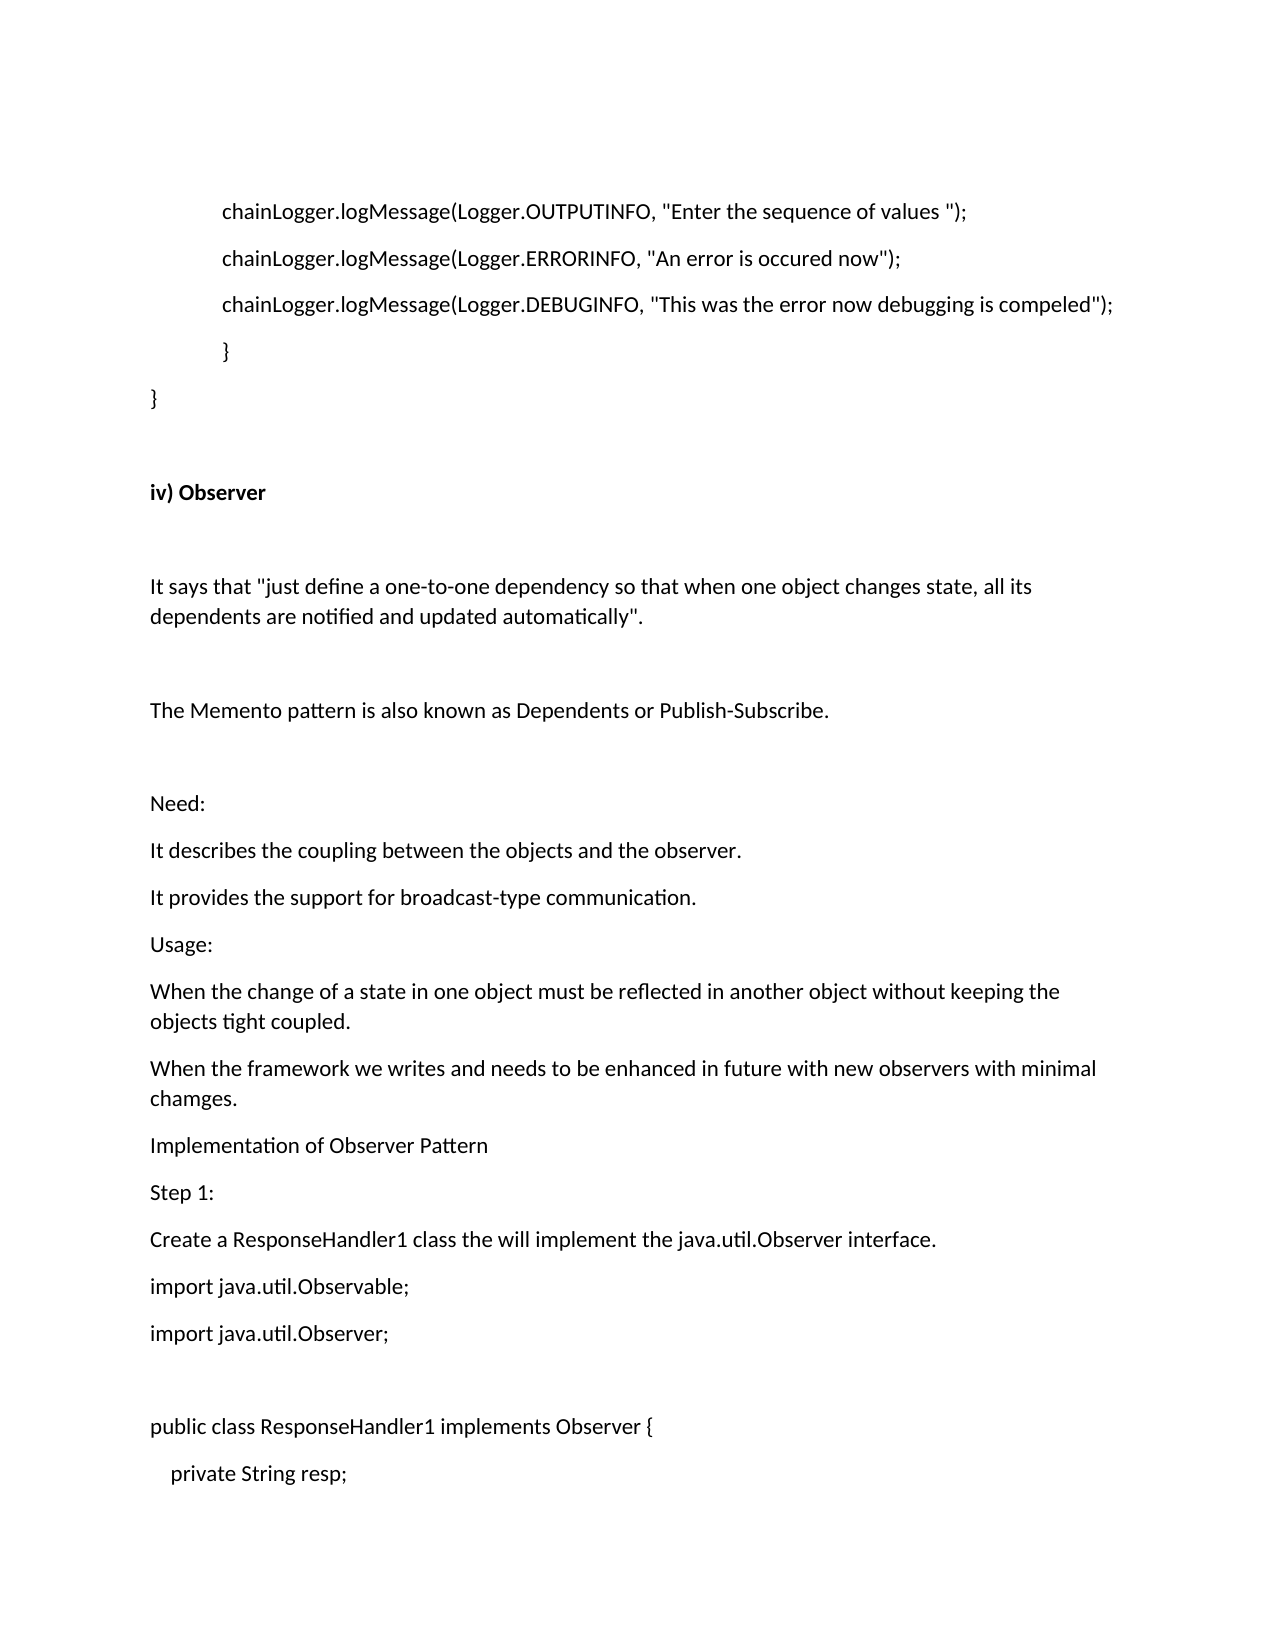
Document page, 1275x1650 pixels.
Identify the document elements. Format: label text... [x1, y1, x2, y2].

text It describes the coupling between the objects and the observer. [150, 836, 1125, 864]
text It says that "just define a one-to-one dependency so that when one object changes state, all its dependents are notified and updated automatically". [150, 572, 1125, 630]
text } [150, 337, 1125, 366]
text chainLogger.logMessage(Logger.DEBUGINFO, "This was the error now debugging is compeled"); [150, 291, 1125, 319]
text Implementation of Observer Pattern [150, 1131, 1125, 1159]
text iv) Observer [150, 478, 1125, 506]
text chainLogger.logMessage(Logger.ERRORINFO, "An error is occured now"); [150, 244, 1125, 272]
text Create a ResponseHandler1 class the will implement the java.util.Observer interface. [150, 1225, 1125, 1253]
text When the framework we writes and needs to be enhanced in future with new observers with minimal chamges. [150, 1054, 1125, 1112]
text public class ResponseHandler1 implements Observer { [150, 1412, 1125, 1441]
text import java.util.Observable; [150, 1272, 1125, 1300]
text When the change of a state in one object must be reflected in another object without keeping the objects tight coupled. [150, 977, 1125, 1035]
text chainLogger.logMessage(Logger.OUTPUTINFO, "Enter the sequence of values "); [150, 197, 1125, 225]
text The Memento pattern is also known as Dependents or Publish-Subscribe. [150, 696, 1125, 724]
text It provides the support for broadcast-type communication. [150, 883, 1125, 911]
text import java.util.Observer; [150, 1319, 1125, 1347]
text Usage: [150, 930, 1125, 958]
text Need: [150, 789, 1125, 818]
text private String resp; [150, 1459, 1125, 1487]
text } [150, 384, 1125, 412]
text Step 1: [150, 1178, 1125, 1206]
